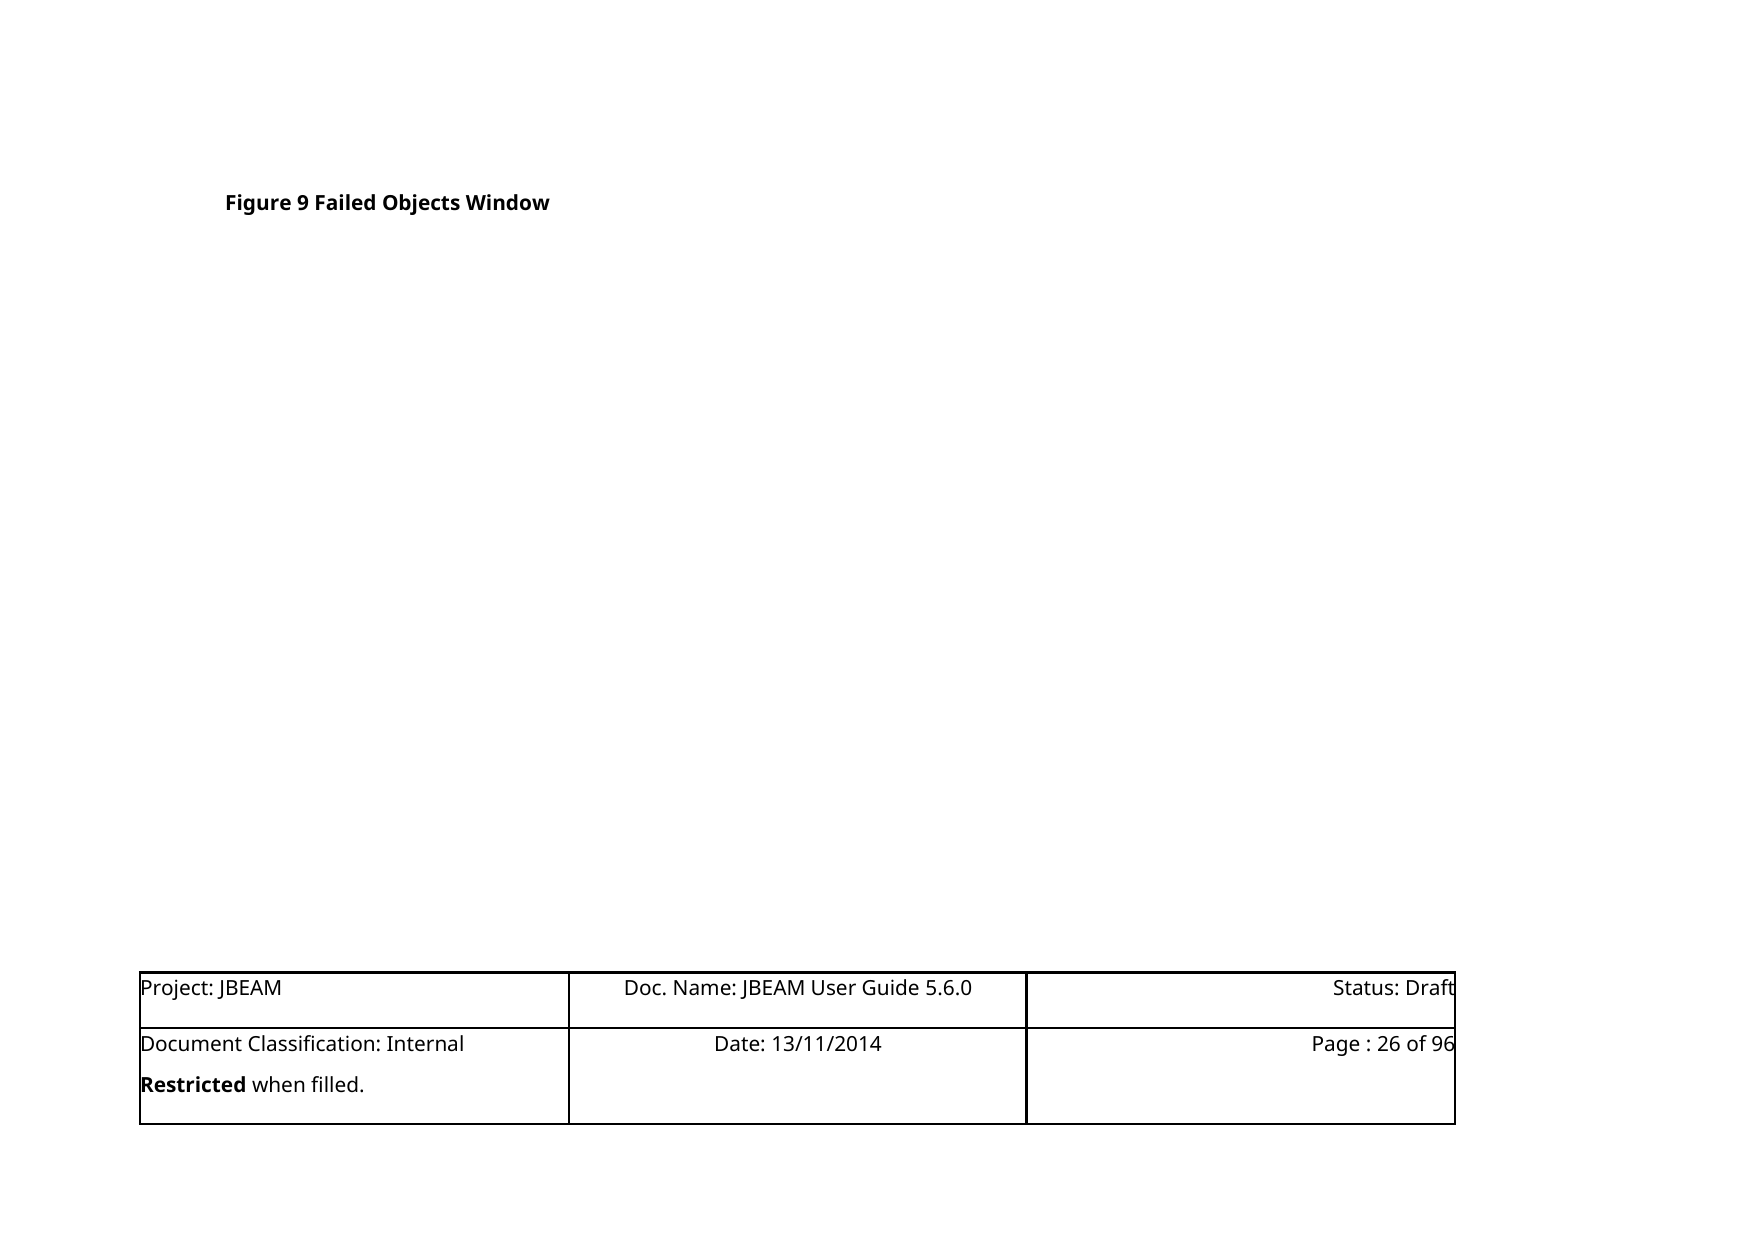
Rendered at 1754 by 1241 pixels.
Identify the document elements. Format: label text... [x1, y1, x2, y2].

text Figure 9 Failed Objects Window [225, 188, 1462, 216]
